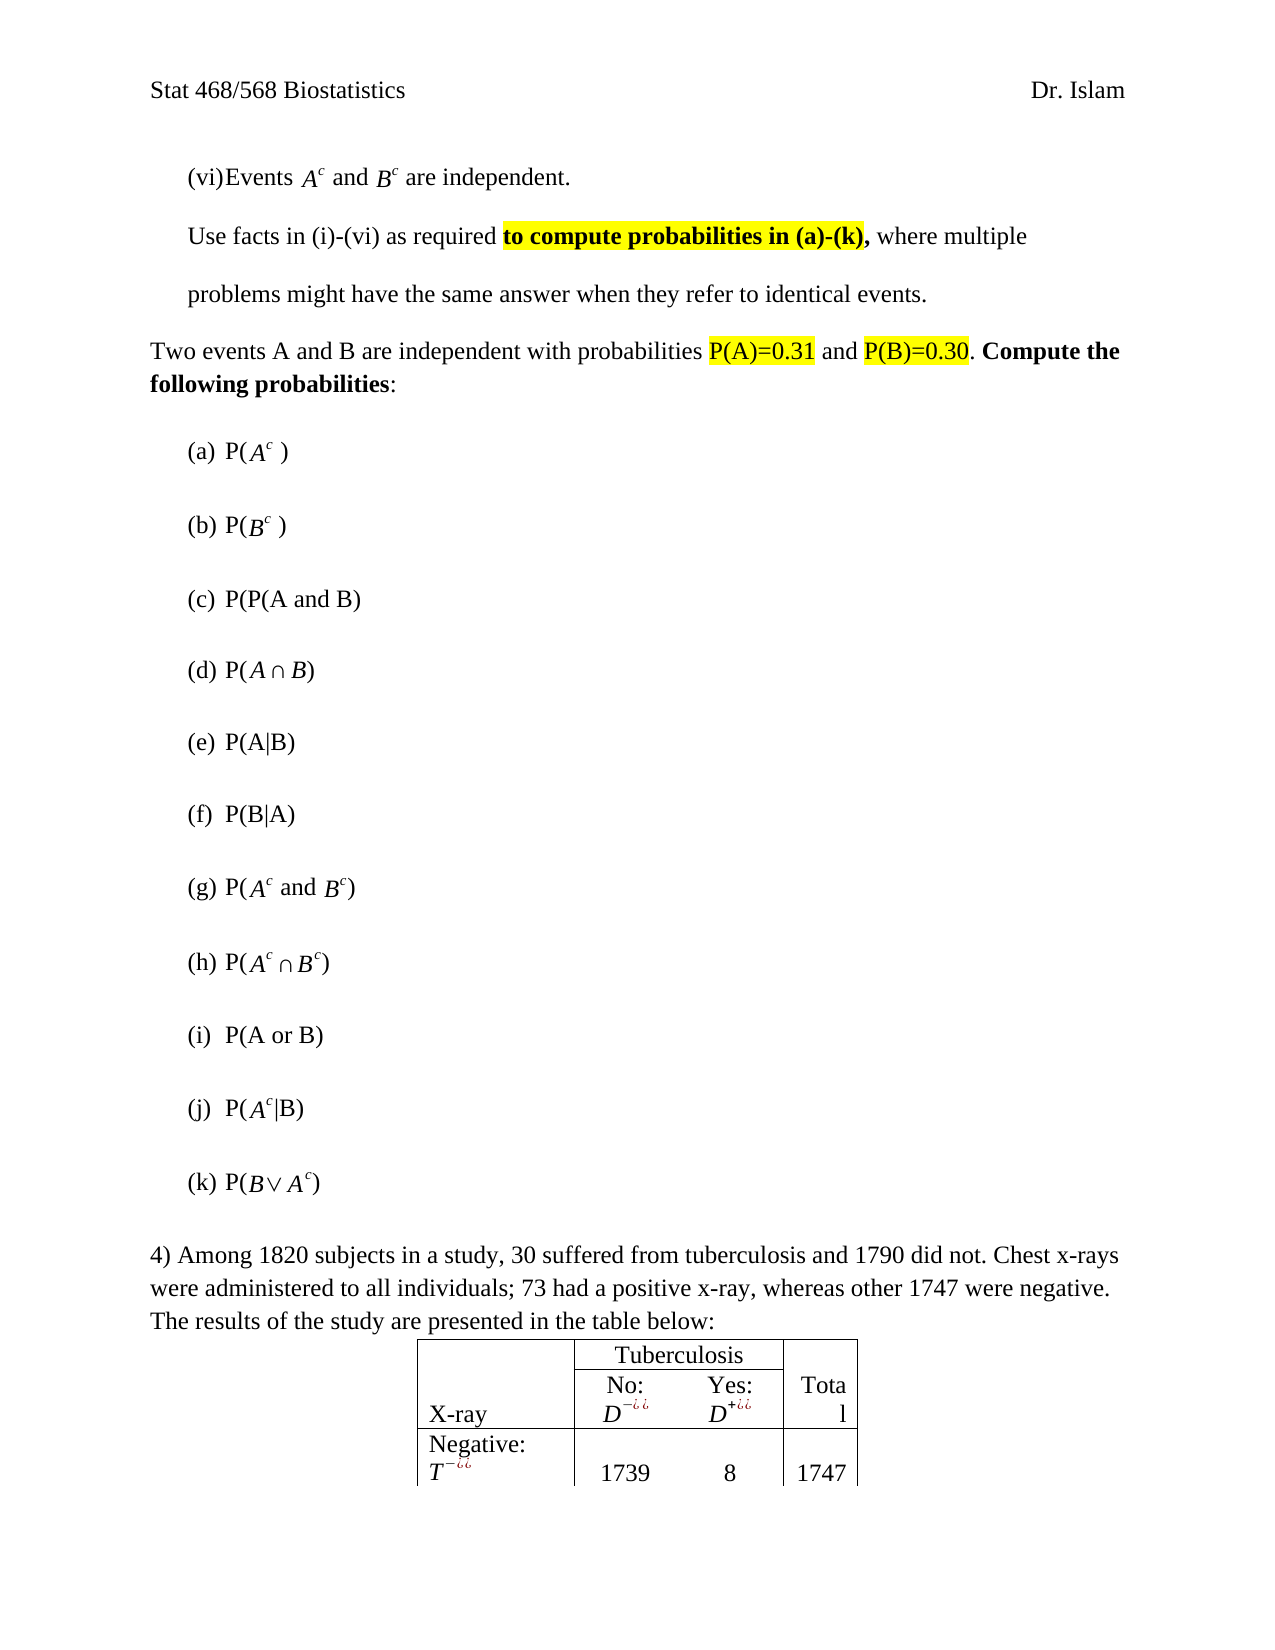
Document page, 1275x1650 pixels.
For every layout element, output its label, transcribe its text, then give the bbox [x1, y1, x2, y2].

list P(|B) [187, 1092, 1125, 1123]
list P(A|B) [187, 727, 1125, 756]
table_header Tuberculosis [575, 1340, 783, 1369]
table_cell 1747 [784, 1429, 857, 1486]
table_cell 8 [676, 1429, 783, 1486]
list P() [187, 1166, 1125, 1197]
table_cell X-ray [418, 1369, 574, 1428]
list P( and ) [187, 871, 1125, 902]
list P() [187, 656, 1125, 684]
text Use facts in (i)-(vi) as required to compute probabilities in (a)-(k), where multiple problems might have the same answer when they refer to identical events. [187, 221, 1125, 307]
table_header [784, 1340, 857, 1369]
list P(P(A and B) [187, 584, 1125, 612]
list Events and are independent. [187, 161, 1125, 192]
list P( ) [187, 509, 1125, 541]
text Two events A and B are independent with probabilities P(A)=0.31 and P(B)=0.30. Compute the following probabilities: [150, 336, 1125, 398]
list P( ) [187, 435, 1125, 466]
text 4) Among 1820 subjects in a study, 30 suffered from tuberculosis and 1790 did not. Chest x-rays were administered to all individuals; 73 had a positive x-ray, whereas other 1747 were negative. The results of the study are presented in the table below: [150, 1240, 1125, 1335]
list P(B|A) [187, 799, 1125, 828]
table_cell No: [575, 1370, 676, 1428]
table_cell Total [784, 1369, 857, 1428]
list P() [187, 946, 1125, 977]
table_cell Negative: [418, 1429, 574, 1486]
table_cell Yes: [676, 1370, 783, 1428]
table_cell 1739 [575, 1429, 676, 1486]
table_header [418, 1340, 574, 1369]
list P(A or B) [187, 1020, 1125, 1048]
